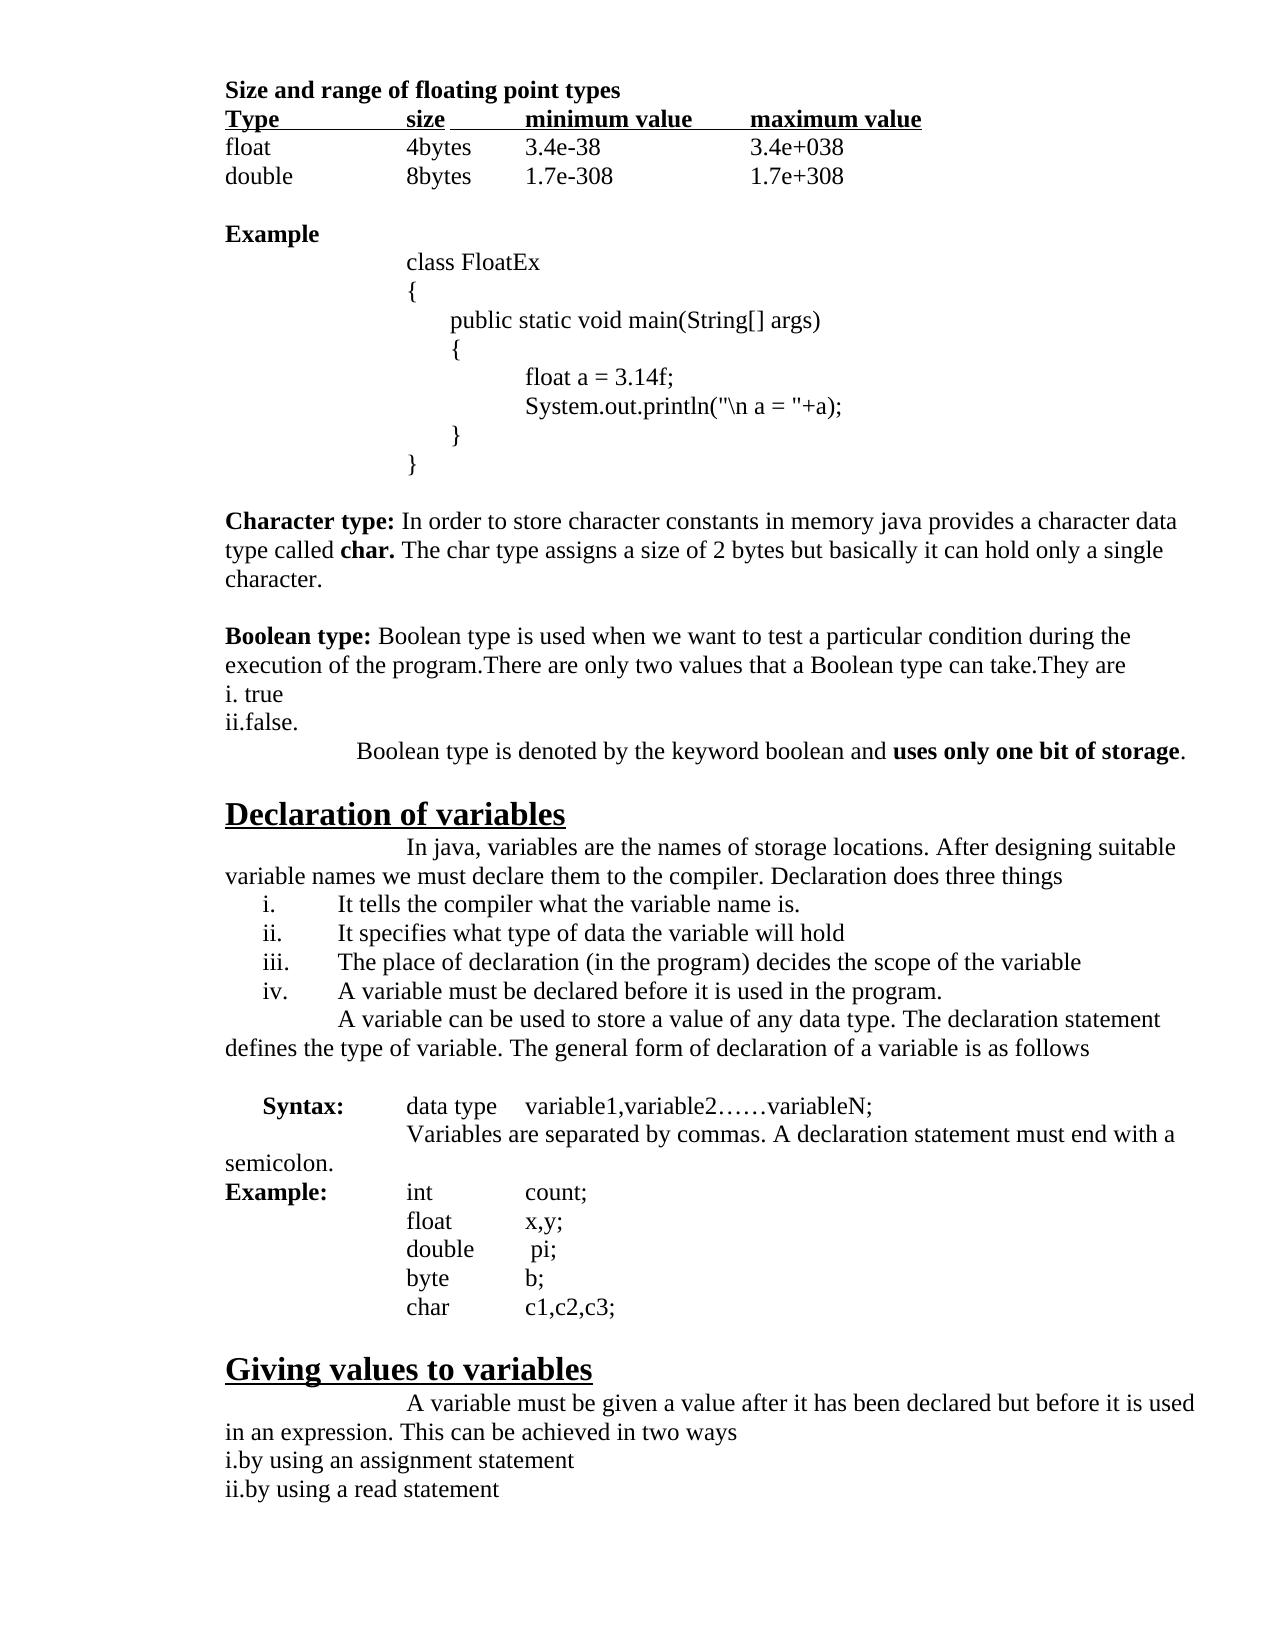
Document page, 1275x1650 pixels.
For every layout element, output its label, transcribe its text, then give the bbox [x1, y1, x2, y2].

text double 8bytes 1.7e-308 1.7e+308 [225, 161, 1200, 190]
text float x,y; [262, 1206, 1200, 1234]
text Syntax: data type variable1,variable2……variableN; [262, 1091, 1200, 1119]
text byte b; [262, 1263, 1200, 1292]
text i. true [225, 679, 1200, 707]
text } [225, 449, 1200, 477]
text Boolean type is denoted by the keyword boolean and uses only one bit of storage. [225, 736, 1200, 765]
text Character type: In order to store character constants in memory java provides a character data type called char. The char type assigns a size of 2 bytes but basically it can hold only a single character. [225, 506, 1200, 592]
text Giving values to variables [225, 1349, 1200, 1388]
text Variables are separated by commas. A declaration statement must end with a semicolon. [225, 1119, 1200, 1177]
text public static void main(String[] args) [225, 305, 1200, 334]
list A variable must be declared before it is used in the program. [262, 976, 1200, 1004]
text float 4bytes 3.4e-38 3.4e+038 [225, 132, 1200, 161]
text In java, variables are the names of storage locations. After designing suitable variable names we must declare them to the compiler. Declaration does three things [225, 832, 1200, 889]
text { [225, 334, 1200, 362]
text Type size minimum value maximum value [225, 104, 1200, 132]
text A variable can be used to store a value of any data type. The declaration statement defines the type of variable. The general form of declaration of a variable is as follows [225, 1004, 1200, 1062]
text } [225, 420, 1200, 449]
text Example: int count; [225, 1177, 1200, 1206]
list It specifies what type of data the variable will hold [262, 918, 1200, 947]
text System.out.println("\n a = "+a); [225, 391, 1200, 420]
text A variable must be given a value after it has been declared but before it is used in an expression. This can be achieved in two ways [225, 1388, 1200, 1445]
text ii.by using a read statement [225, 1474, 1200, 1503]
text Boolean type: Boolean type is used when we want to test a particular condition during the execution of the program.There are only two values that a Boolean type can take.They are [225, 621, 1200, 679]
list The place of declaration (in the program) decides the scope of the variable [262, 947, 1200, 976]
text char c1,c2,c3; [262, 1292, 1200, 1321]
text Size and range of floating point types [225, 75, 1200, 104]
text Declaration of variables [225, 794, 1200, 832]
text { [225, 276, 1200, 305]
text float a = 3.14f; [225, 362, 1200, 391]
text double pi; [262, 1234, 1200, 1263]
text i.by using an assignment statement [225, 1445, 1200, 1474]
text class FloatEx [225, 247, 1200, 276]
text ii.false. [225, 707, 1200, 736]
text Example [225, 219, 1200, 247]
list It tells the compiler what the variable name is. [262, 889, 1200, 918]
